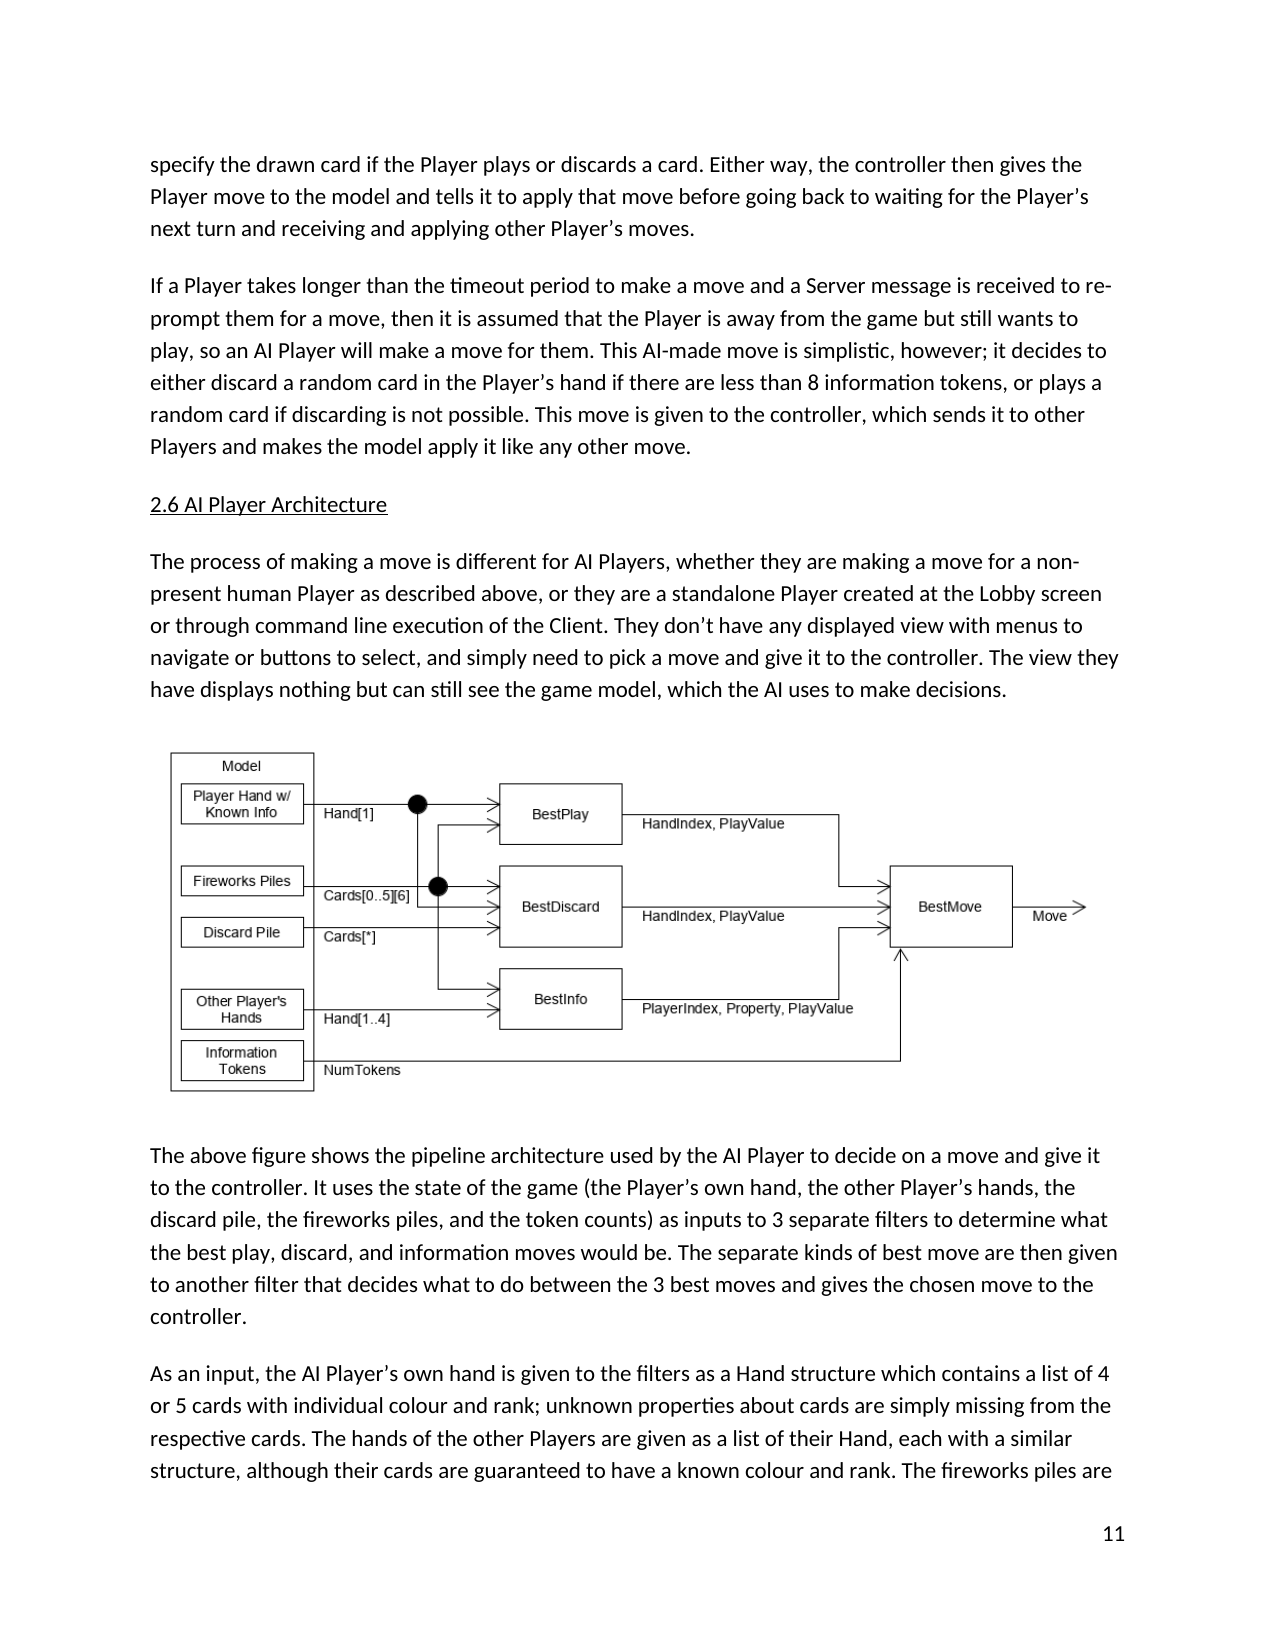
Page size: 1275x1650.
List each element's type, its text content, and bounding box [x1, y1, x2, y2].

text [150, 150, 1125, 242]
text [150, 1359, 1125, 1484]
subtitle 2.6 AI Player Architecture [150, 490, 1125, 518]
text If a Player takes longer than the timeout period to make a move and a Server message is received to re-prompt them for a move, then it is assumed that the Player is away from the game but still wants to play, so an AI Player will make a move for them. This AI-made move is simplistic, however; it decides to either discard a random card in the Player’s hand if there are less than 8 information tokens, or plays a random card if discarding is not possible. This move is given to the controller, which sends it to other Players and makes the model apply it like any other move. [150, 272, 1125, 461]
text The above figure shows the pipeline architecture used by the AI Player to decide on a move and give it to the controller. It uses the state of the game (the Player’s own hand, the other Player’s hands, the discard pile, the fireworks piles, and the token counts) as inputs to 3 separate filters to determine what the best play, discard, and information moves would be. The separate kinds of best move are then given to another filter that decides what to do between the 3 best moves and gives the chosen move to the controller. [150, 1141, 1125, 1330]
text The process of making a move is different for AI Players, whether they are making a move for a non-present human Player as described above, or they are a standalone Player created at the Lobby screen or through command line execution of the Client. They don’t have any displayed view with menus to navigate or buttons to select, and simply need to pick a move and give it to the controller. The view they have displays nothing but can still see the game model, which the AI uses to make decisions. [150, 547, 1125, 704]
picture [150, 732, 1125, 1112]
